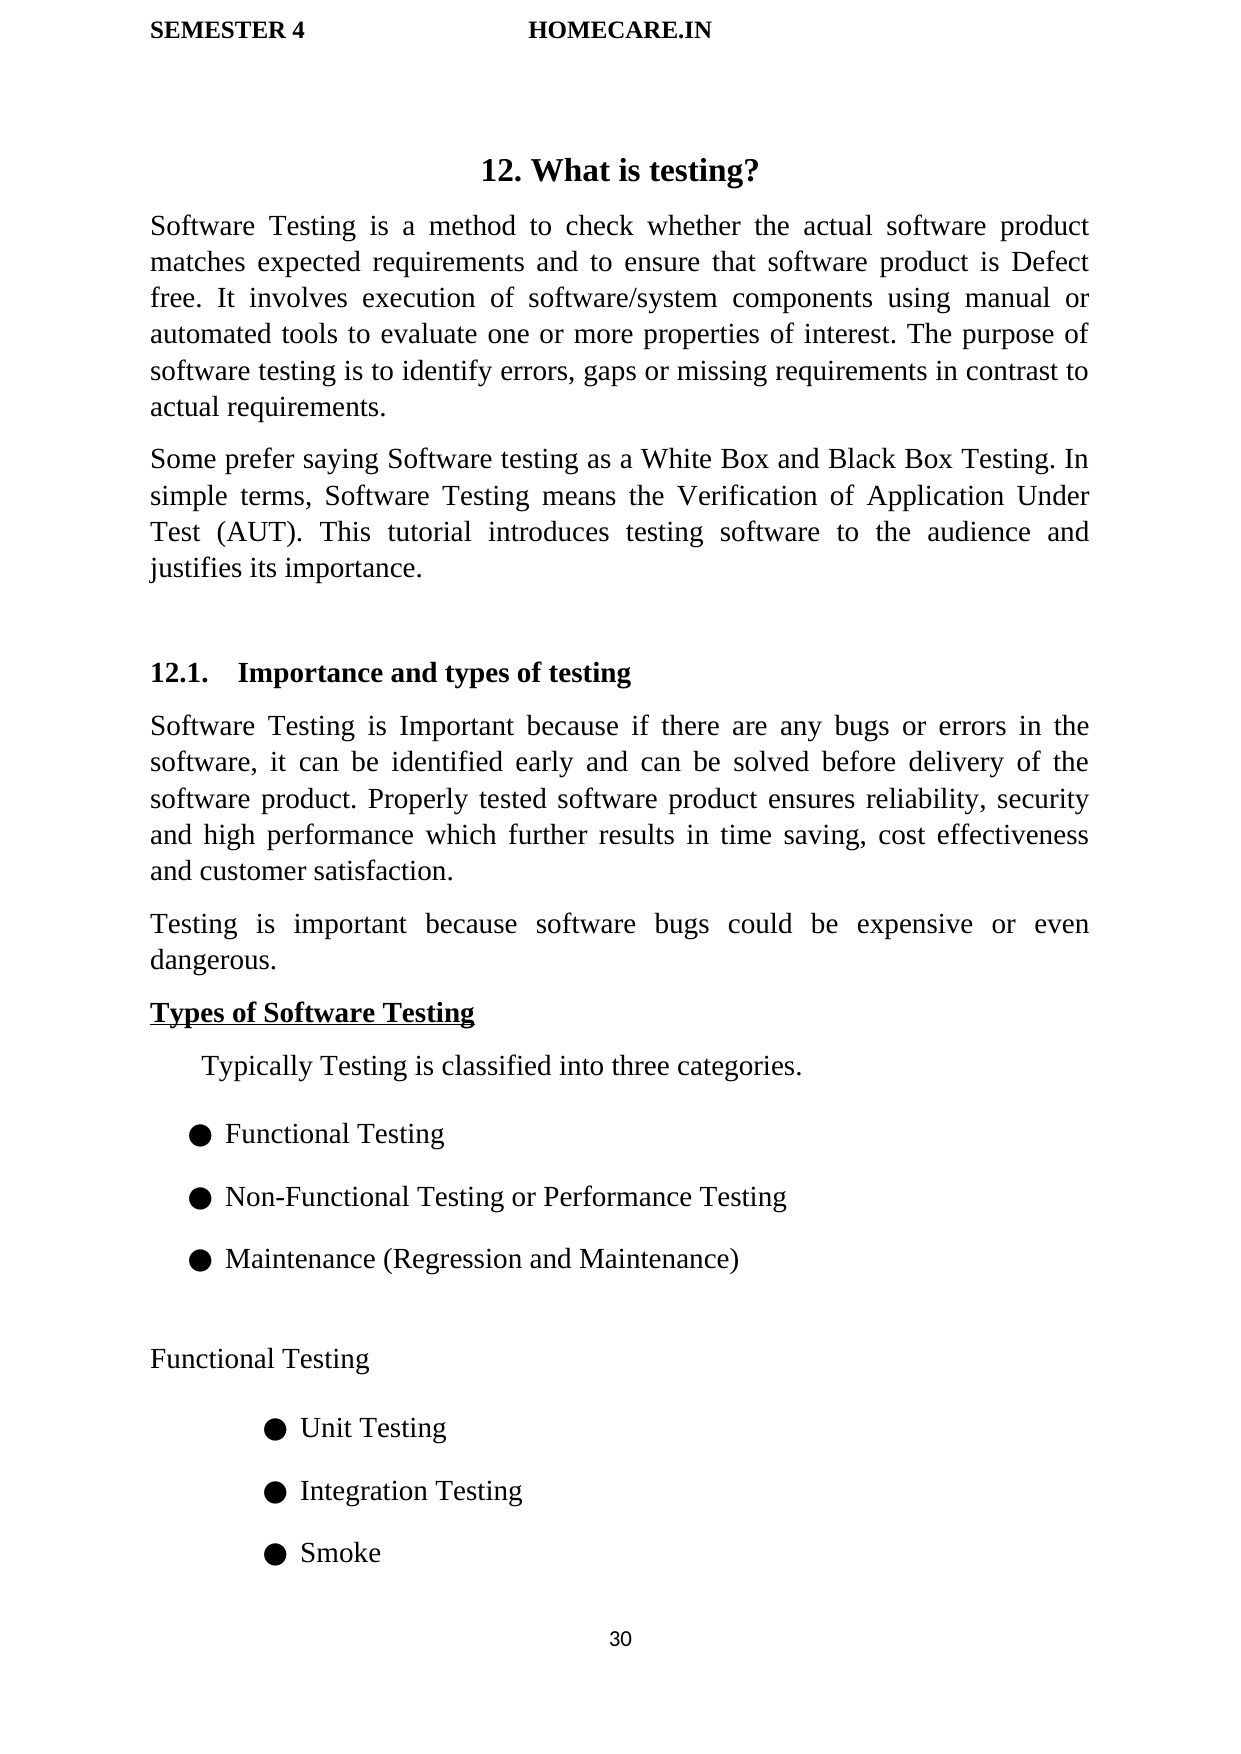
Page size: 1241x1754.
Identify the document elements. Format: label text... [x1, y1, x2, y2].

list Maintenance (Regression and Maintenance) [187, 1226, 1090, 1286]
list Functional Testing [187, 1100, 1090, 1160]
text Testing is important because software bugs could be expensive or even dangerous. [150, 906, 1090, 976]
text Some prefer saying Software testing as a White Box and Black Box Testing. In simple terms, Software Testing means the Verification of Application Under Test (AUT). This tutorial introduces testing software to the audience and justifies its importance. [150, 442, 1090, 583]
text 12. What is testing? [150, 150, 1090, 188]
list Smoke [262, 1519, 1090, 1579]
list Unit Testing [262, 1394, 1090, 1454]
text Types of Software Testing [150, 995, 1090, 1028]
text 12.1. Importance and types of testing [150, 656, 1090, 689]
text Functional Testing [150, 1341, 1090, 1375]
text Software Testing is a method to check whether the actual software product matches expected requirements and to ensure that software product is Defect free. It involves execution of software/system components using manual or automated tools to evaluate one or more properties of interest. The purpose of software testing is to identify errors, gaps or missing requirements in contrast to actual requirements. [150, 208, 1090, 422]
text Typically Testing is classified into three categories. [150, 1048, 1090, 1081]
list Non-Functional Testing or Performance Testing [187, 1163, 1090, 1223]
text Software Testing is Important because if there are any bugs or errors in the software, it can be identified early and can be solved before delivery of the software product. Properly tested software product ensures reliability, security and high performance which further results in time saving, cost effectiveness and customer satisfaction. [150, 708, 1090, 887]
list Integration Testing [262, 1457, 1090, 1517]
